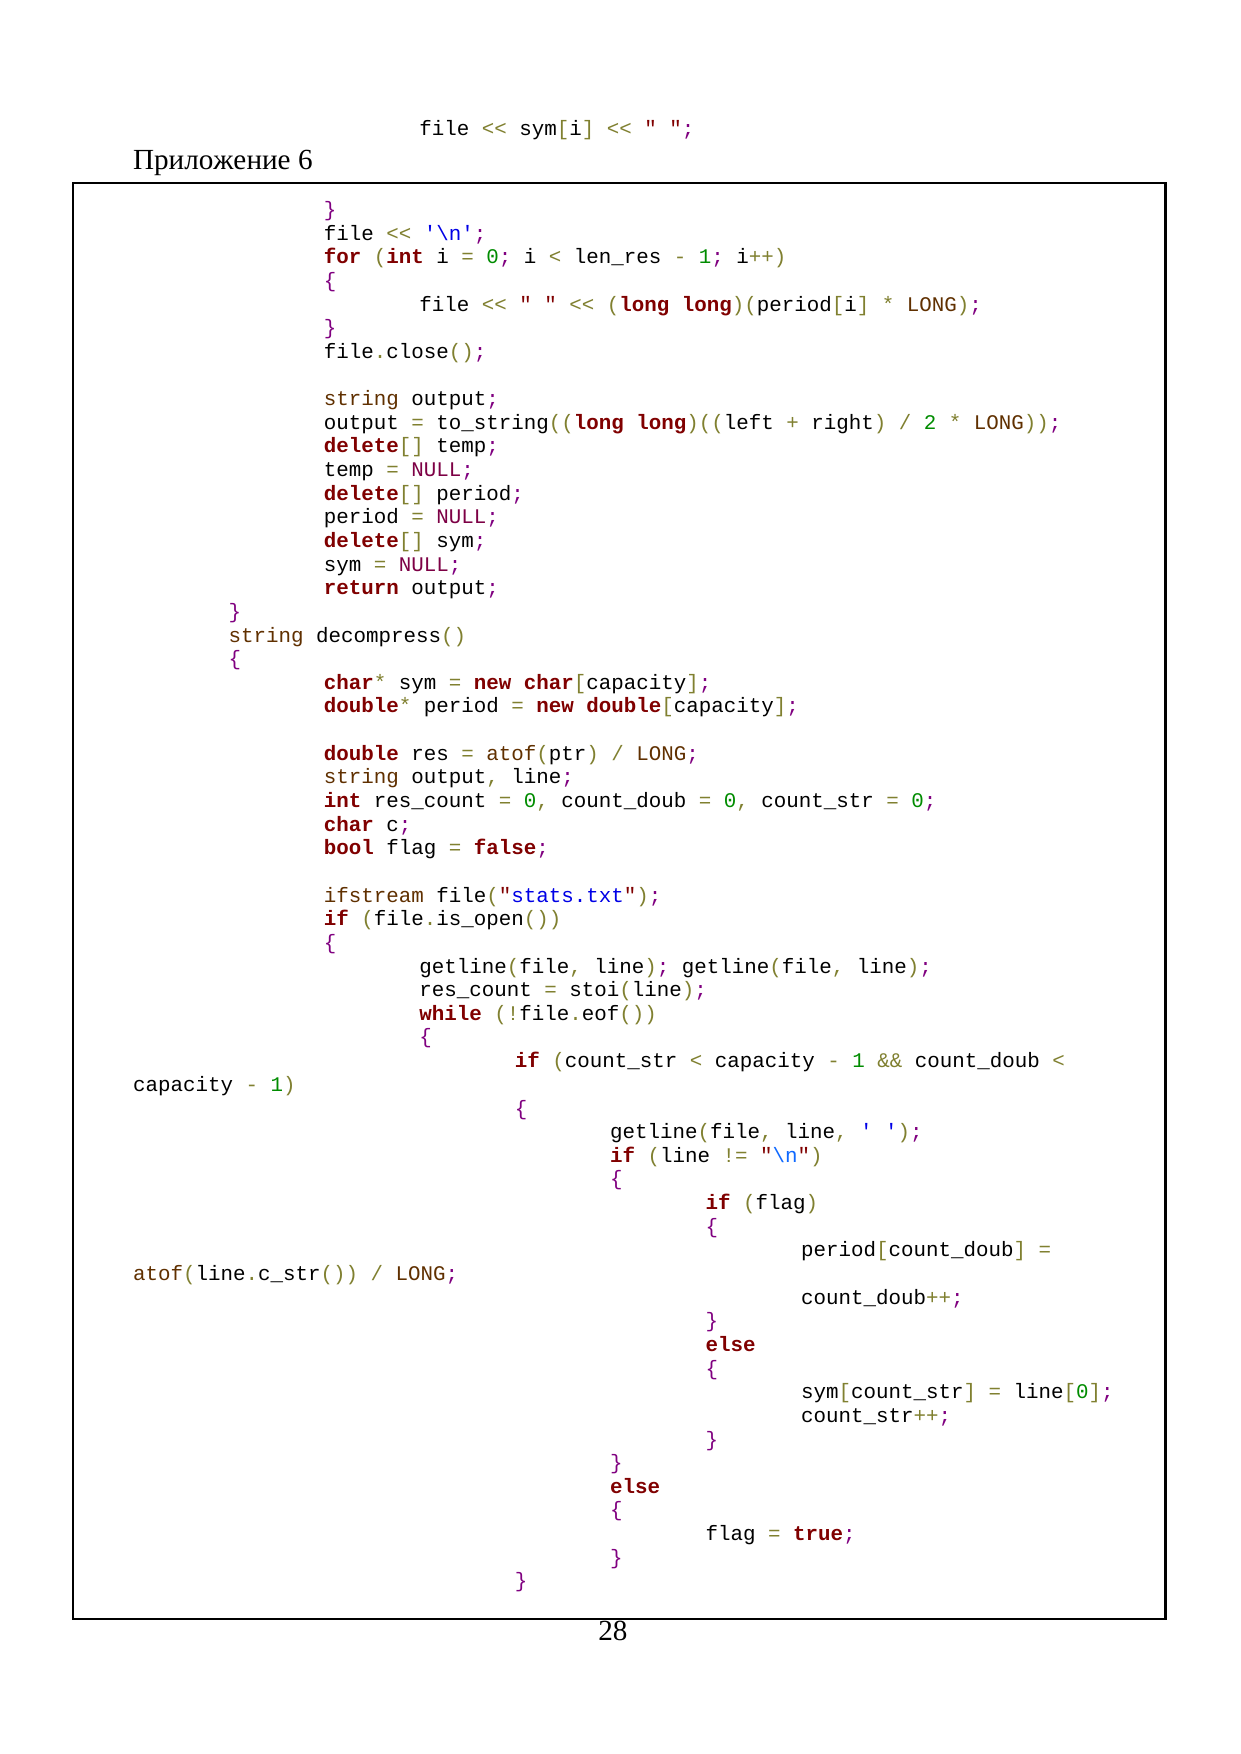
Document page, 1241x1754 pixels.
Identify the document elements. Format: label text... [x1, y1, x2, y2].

text sym[count_str] = line[0]; [133, 1381, 1152, 1405]
text string output, line; [133, 766, 1152, 790]
text } [133, 1547, 1152, 1570]
text } [133, 1452, 1152, 1476]
text { [133, 1216, 1152, 1239]
text file << sym[i] << " "; [133, 118, 1152, 142]
text while (!file.eof()) [133, 1003, 1152, 1027]
text char* sym = new char[capacity]; [133, 672, 1152, 696]
text { [133, 1027, 1152, 1050]
text file << '\n'; [133, 223, 1152, 246]
text { [133, 1499, 1152, 1523]
text } [133, 199, 1152, 223]
text { [133, 648, 1152, 672]
text period = NULL; [133, 506, 1152, 530]
text string decompress() [133, 624, 1152, 648]
text count_str++; [133, 1405, 1152, 1428]
text Приложение 6 [133, 142, 1152, 175]
text file << " " << (long long)(period[i] * LONG); [133, 293, 1152, 317]
text bool flag = false; [133, 837, 1152, 861]
text getline(file, line); getline(file, line); [133, 956, 1152, 979]
text output = to_string((long long)((left + right) / 2 * LONG)); [133, 412, 1152, 435]
text for (int i = 0; i < len_res - 1; i++) [133, 246, 1152, 270]
text int res_count = 0, count_doub = 0, count_str = 0; [133, 790, 1152, 814]
text return output; [133, 577, 1152, 601]
text delete[] temp; [133, 435, 1152, 459]
text sym = NULL; [133, 554, 1152, 577]
text getline(file, line, ' '); [133, 1121, 1152, 1145]
text file.close(); [133, 341, 1152, 364]
text } [133, 1310, 1152, 1334]
text else [133, 1334, 1152, 1358]
text } [133, 1570, 1152, 1594]
text string output; [133, 388, 1152, 412]
text count_doub++; [133, 1287, 1152, 1310]
text { [133, 1358, 1152, 1381]
text double* period = new double[capacity]; [133, 696, 1152, 719]
text res_count = stoi(line); [133, 979, 1152, 1003]
text if (count_str < capacity - 1 && count_doub < capacity - 1) [133, 1050, 1152, 1097]
text } [133, 601, 1152, 624]
text if (file.is_open()) [133, 908, 1152, 932]
text { [133, 1097, 1152, 1121]
text if (line != "\n") [133, 1145, 1152, 1168]
text double res = atof(ptr) / LONG; [133, 743, 1152, 766]
text if (flag) [133, 1192, 1152, 1216]
text flag = true; [133, 1523, 1152, 1547]
text } [133, 317, 1152, 341]
text ifstream file("stats.txt"); [133, 885, 1152, 908]
text { [133, 932, 1152, 956]
text temp = NULL; [133, 459, 1152, 483]
text { [133, 270, 1152, 293]
text char c; [133, 814, 1152, 837]
text } [133, 1428, 1152, 1452]
text delete[] sym; [133, 530, 1152, 554]
text { [133, 1168, 1152, 1192]
text period[count_doub] = atof(line.c_str()) / LONG; [133, 1239, 1152, 1287]
text delete[] period; [133, 483, 1152, 506]
text else [133, 1476, 1152, 1499]
